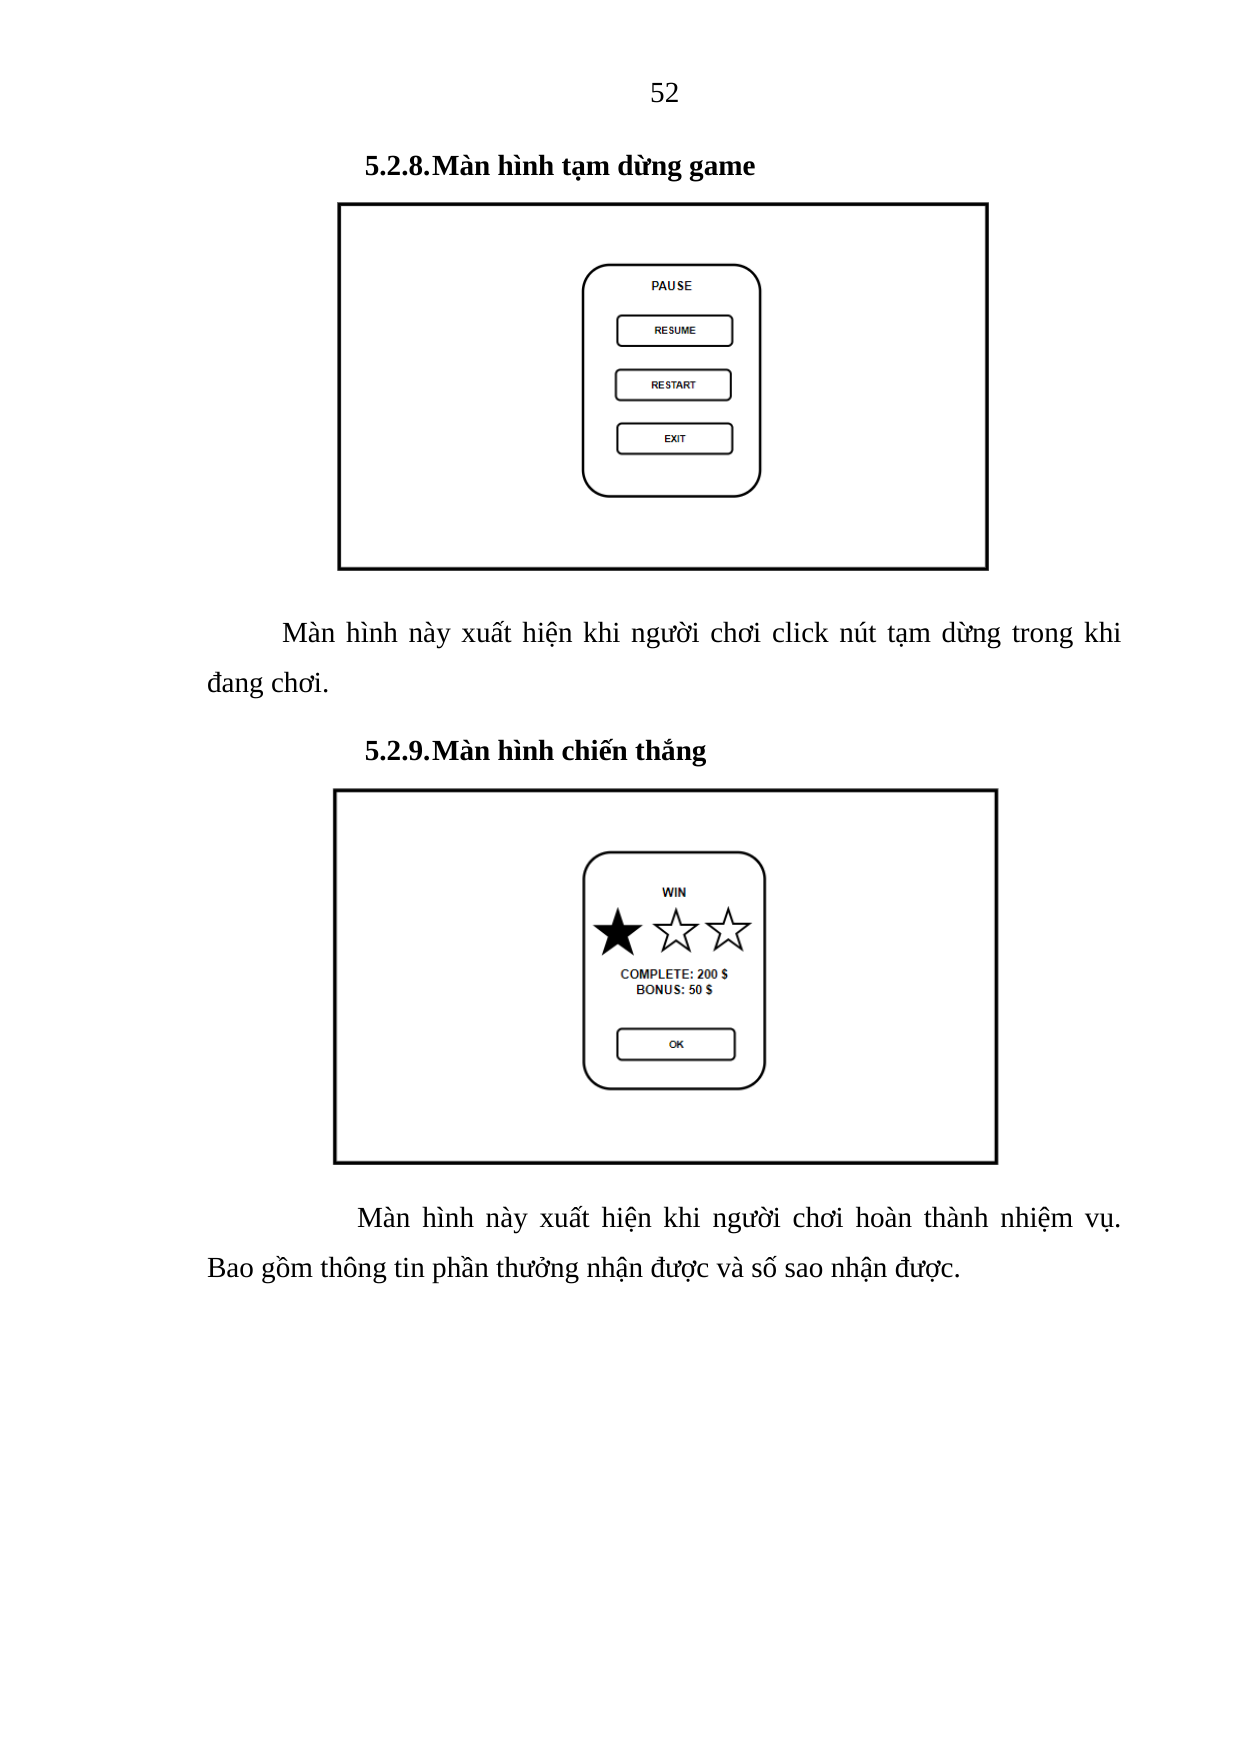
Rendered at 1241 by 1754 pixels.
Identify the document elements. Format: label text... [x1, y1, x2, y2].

subtitle Màn hình tạm dừng game [364, 148, 1122, 181]
picture [326, 782, 1003, 1167]
picture [331, 198, 998, 582]
subtitle Màn hình chiến thắng [364, 733, 1122, 766]
text Màn hình này xuất hiện khi người chơi hoàn thành nhiệm vụ. Bao gồm thông tin phần thưởng nhận được và số sao nhận được. [207, 1200, 1122, 1284]
text Màn hình này xuất hiện khi người chơi click nút tạm dừng trong khi đang chơi. [207, 615, 1122, 699]
